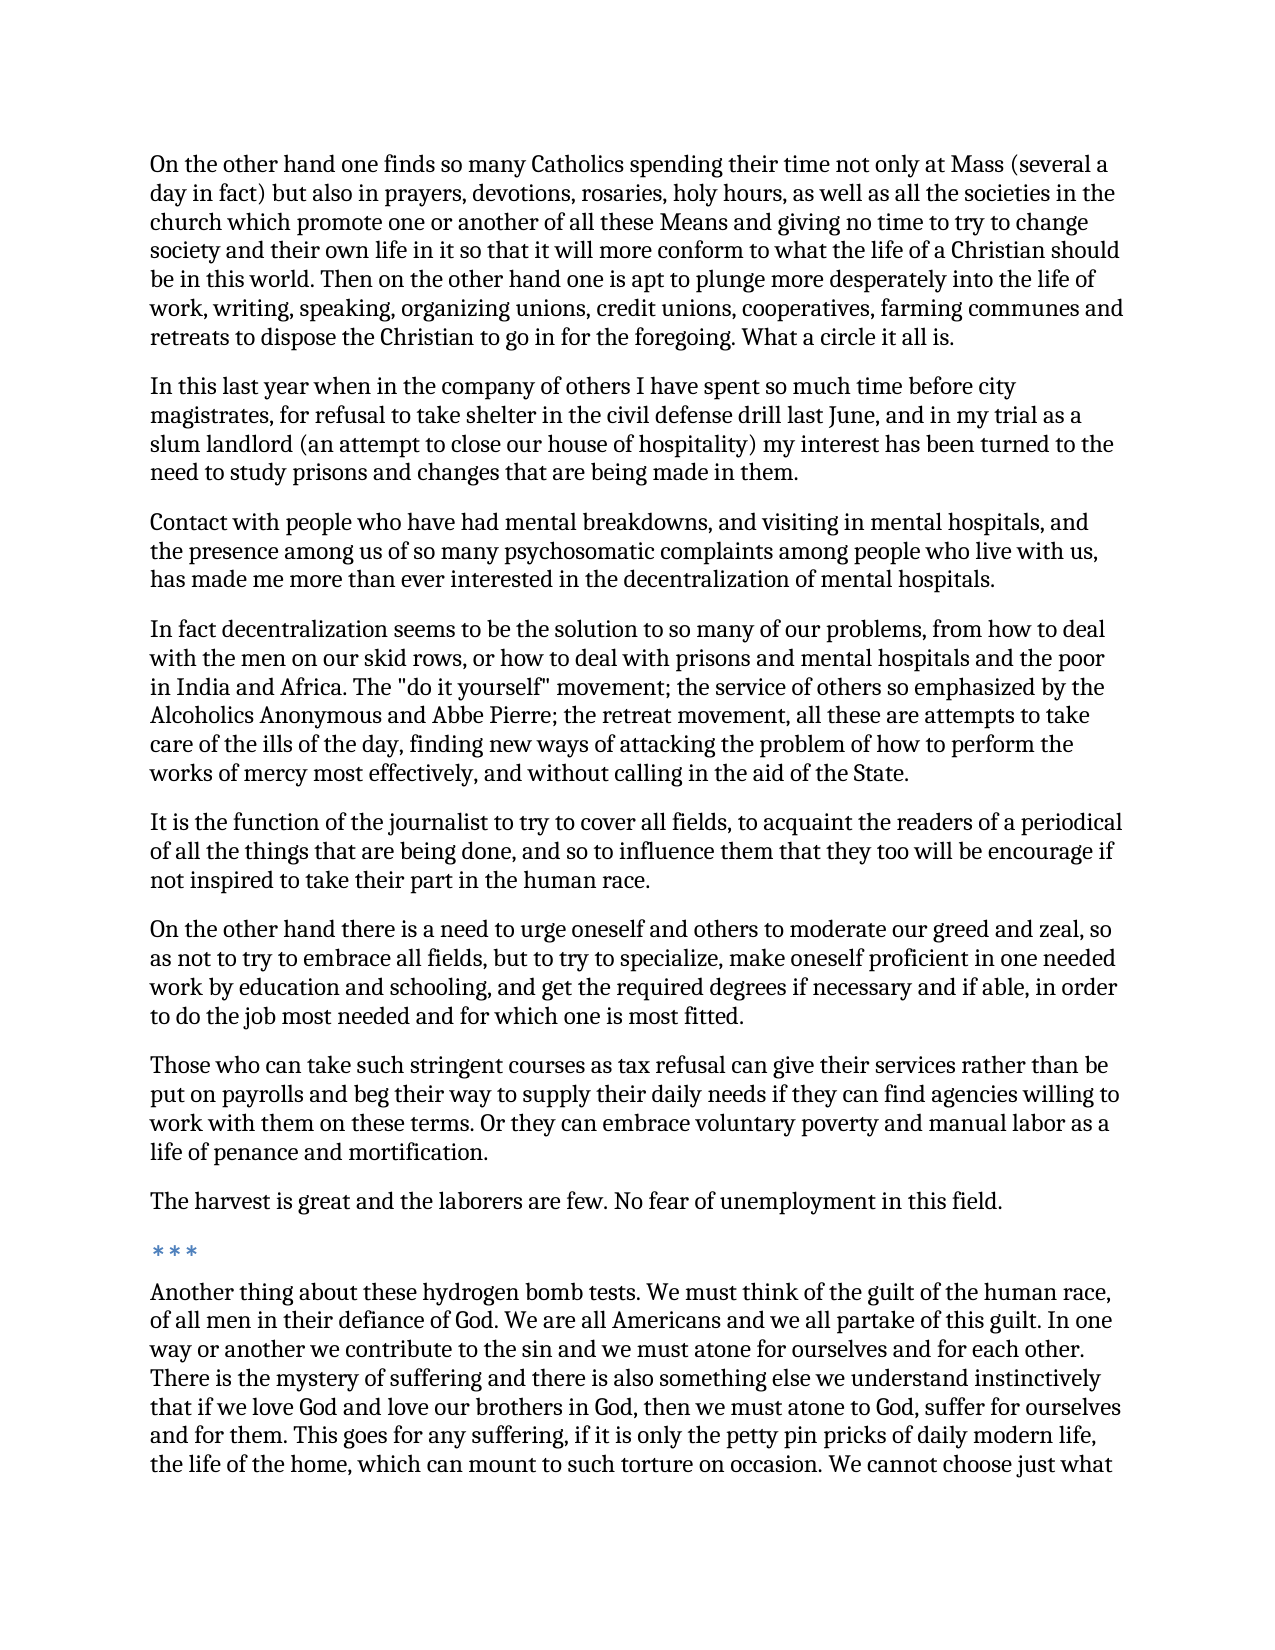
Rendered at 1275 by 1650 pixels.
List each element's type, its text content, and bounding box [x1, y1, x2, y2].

text Contact with people who have had mental breakdowns, and visiting in mental hospitals, and the presence among us of so many psychosomatic complaints among people who live with us, has made me more than ever interested in the decentralization of mental hospitals. [150, 508, 1125, 594]
text Those who can take such stringent courses as tax refusal can give their services rather than be put on payrolls and beg their way to supply their daily needs if they can find agencies willing to work with them on these terms. Or they can embrace voluntary poverty and manual labor as a life of penance and mortification. [150, 1051, 1125, 1166]
text On the other hand there is a need to urge oneself and others to moderate our greed and zeal, so as not to try to embrace all fields, but to try to specialize, make oneself proficient in one needed work by education and schooling, and get the required degrees if necessary and if able, in order to do the job most needed and for which one is most fitted. [150, 915, 1125, 1030]
text On the other hand one finds so many Catholics spending their time not only at Mass (several a day in fact) but also in prayers, devotions, rosaries, holy hours, as well as all the societies in the church which promote one or another of all these Means and giving no time to try to change society and their own life in it so that it will more conform to what the life of a Christian should be in this world. Then on the other hand one is apt to plunge more desperately into the life of work, writing, speaking, organizing unions, credit unions, cooperatives, farming communes and retreats to dispose the Christian to go in for the foregoing. What a circle it all is. [150, 150, 1125, 351]
text In this last year when in the company of others I have spent so much time before city magistrates, for refusal to take shelter in the civil defense drill last June, and in my trial as a slum landlord (an attempt to close our house of hospitality) my interest has been turned to the need to study prisons and changes that are being made in them. [150, 372, 1125, 487]
subtitle *** [150, 1237, 1125, 1277]
text The harvest is great and the laborers are few. No fear of unemployment in this field. [150, 1187, 1125, 1216]
text In fact decentralization seems to be the solution to so many of our problems, from how to deal with the men on our skid rows, or how to deal with prisons and mental hospitals and the poor in India and Africa. The "do it yourself" movement; the service of others so emphasized by the Alcoholics Anonymous and Abbe Pierre; the retreat movement, all these are attempts to take care of the ills of the day, finding new ways of attacking the problem of how to perform the works of mercy most effectively, and without calling in the aid of the State. [150, 615, 1125, 787]
text It is the function of the journalist to try to cover all fields, to acquaint the readers of a periodical of all the things that are being done, and so to influence them that they too will be encourage if not inspired to take their part in the human race. [150, 808, 1125, 894]
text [150, 1277, 1125, 1479]
